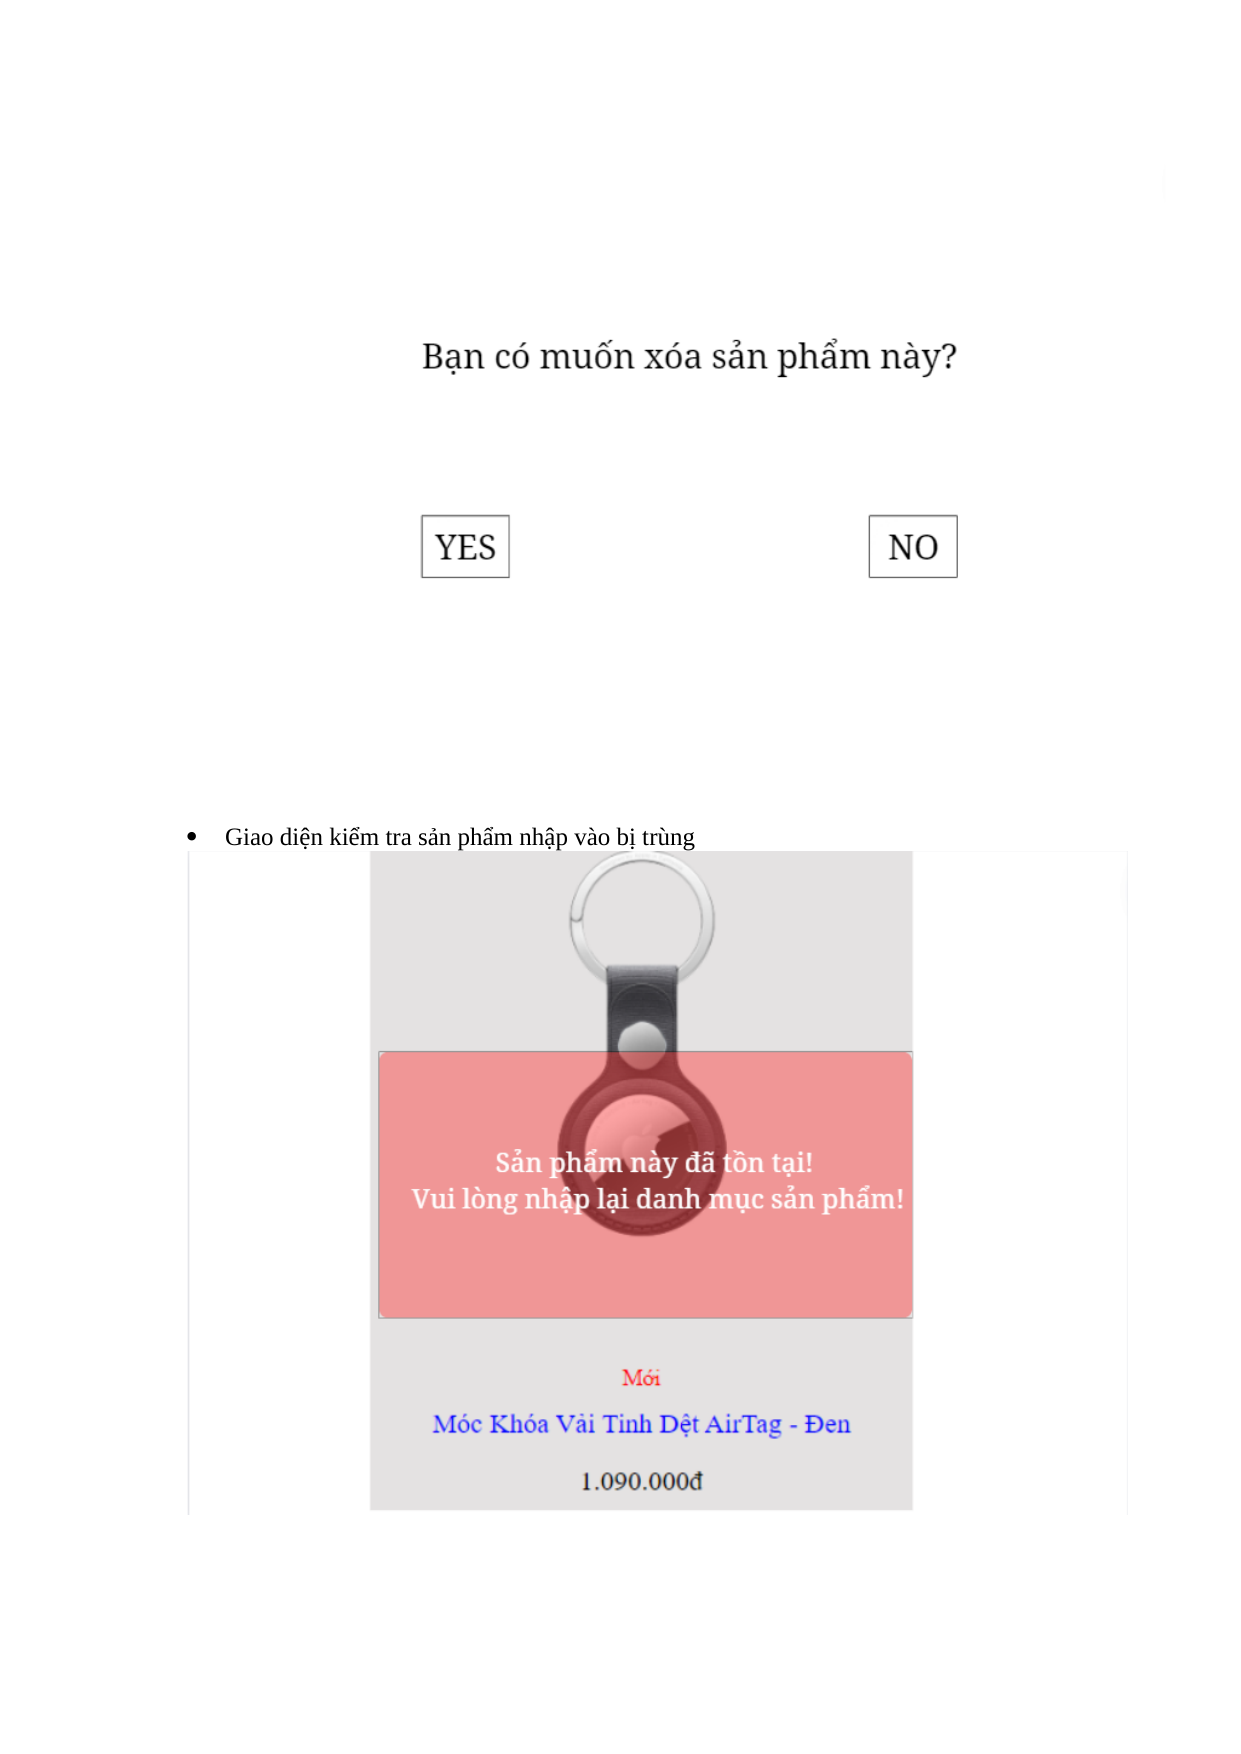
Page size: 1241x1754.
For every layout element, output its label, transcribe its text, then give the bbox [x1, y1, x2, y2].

picture [187, 851, 1128, 1515]
list Giao diện kiểm tra sản phẩm nhập vào bị trùng [187, 822, 1090, 851]
picture [225, 150, 1166, 794]
